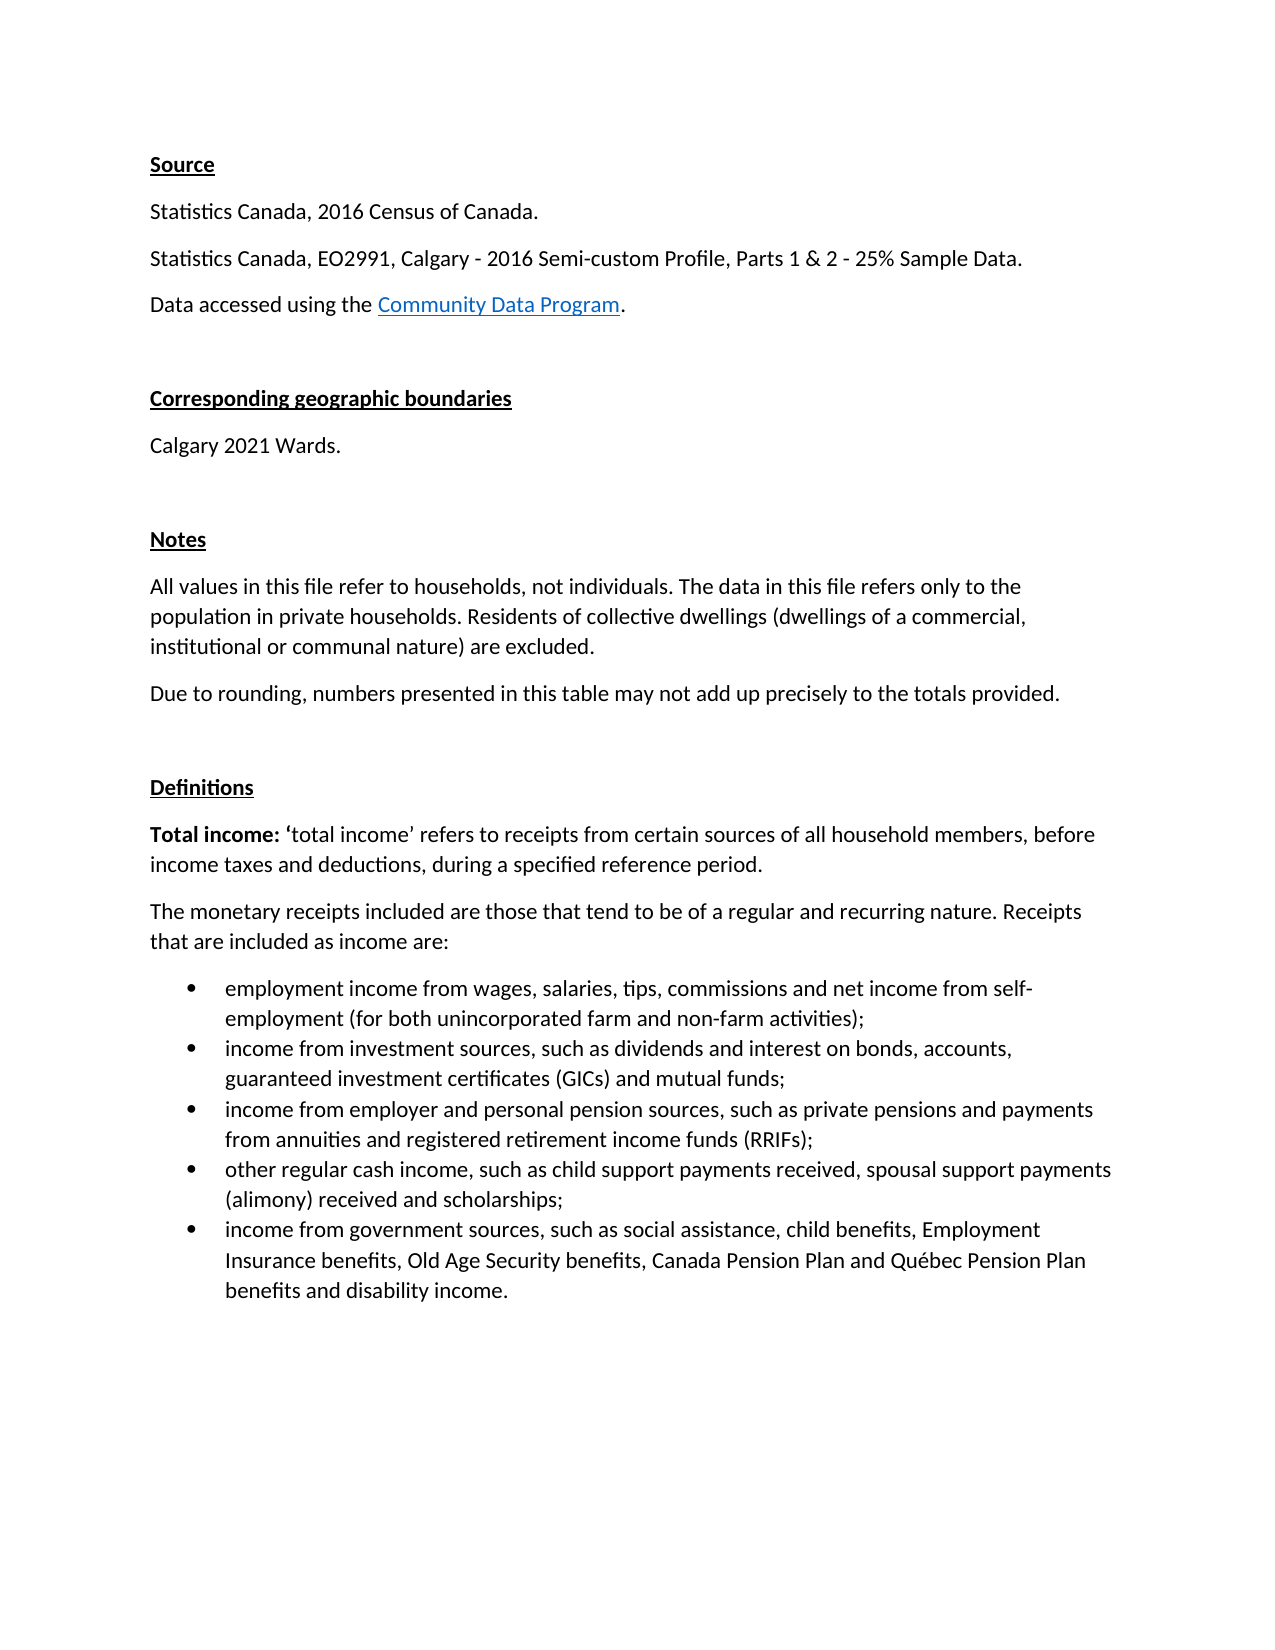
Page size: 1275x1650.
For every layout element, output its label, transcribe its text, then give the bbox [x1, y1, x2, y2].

list income from employer and personal pension sources, such as private pensions and payments from annuities and registered retirement income funds (RRIFs); [187, 1095, 1125, 1153]
text Calgary 2021 Wards. [150, 431, 1125, 459]
list income from government sources, such as social assistance, child benefits, Employment Insurance benefits, Old Age Security benefits, Canada Pension Plan and Québec Pension Plan benefits and disability income. [187, 1216, 1125, 1304]
text Statistics Canada, EO2991, Calgary - 2016 Semi-custom Profile, Parts 1 & 2 - 25% Sample Data. [150, 244, 1125, 272]
text Total income: ‘total income’ refers to receipts from certain sources of all household members, before income taxes and deductions, during a specified reference period. [150, 820, 1125, 878]
text Statistics Canada, 2016 Census of Canada. [150, 197, 1125, 225]
text Corresponding geographic boundaries [150, 384, 1125, 412]
text Data accessed using the Community Data Program. [150, 291, 1125, 319]
text Due to rounding, numbers presented in this table may not add up precisely to the totals provided. [150, 679, 1125, 707]
text Notes [150, 525, 1125, 553]
text All values in this file refer to households, not individuals. The data in this file refers only to the population in private households. Residents of collective dwellings (dwellings of a commercial, institutional or communal nature) are excluded. [150, 572, 1125, 660]
list income from investment sources, such as dividends and interest on bonds, accounts, guaranteed investment certificates (GICs) and mutual funds; [187, 1034, 1125, 1093]
text The monetary receipts included are those that tend to be of a regular and recurring nature. Receipts that are included as income are: [150, 897, 1125, 955]
text Definitions [150, 773, 1125, 801]
text Source [150, 150, 1125, 178]
list employment income from wages, salaries, tips, commissions and net income from self-employment (for both unincorporated farm and non-farm activities); [187, 974, 1125, 1032]
list other regular cash income, such as child support payments received, spousal support payments (alimony) received and scholarships; [187, 1155, 1125, 1213]
